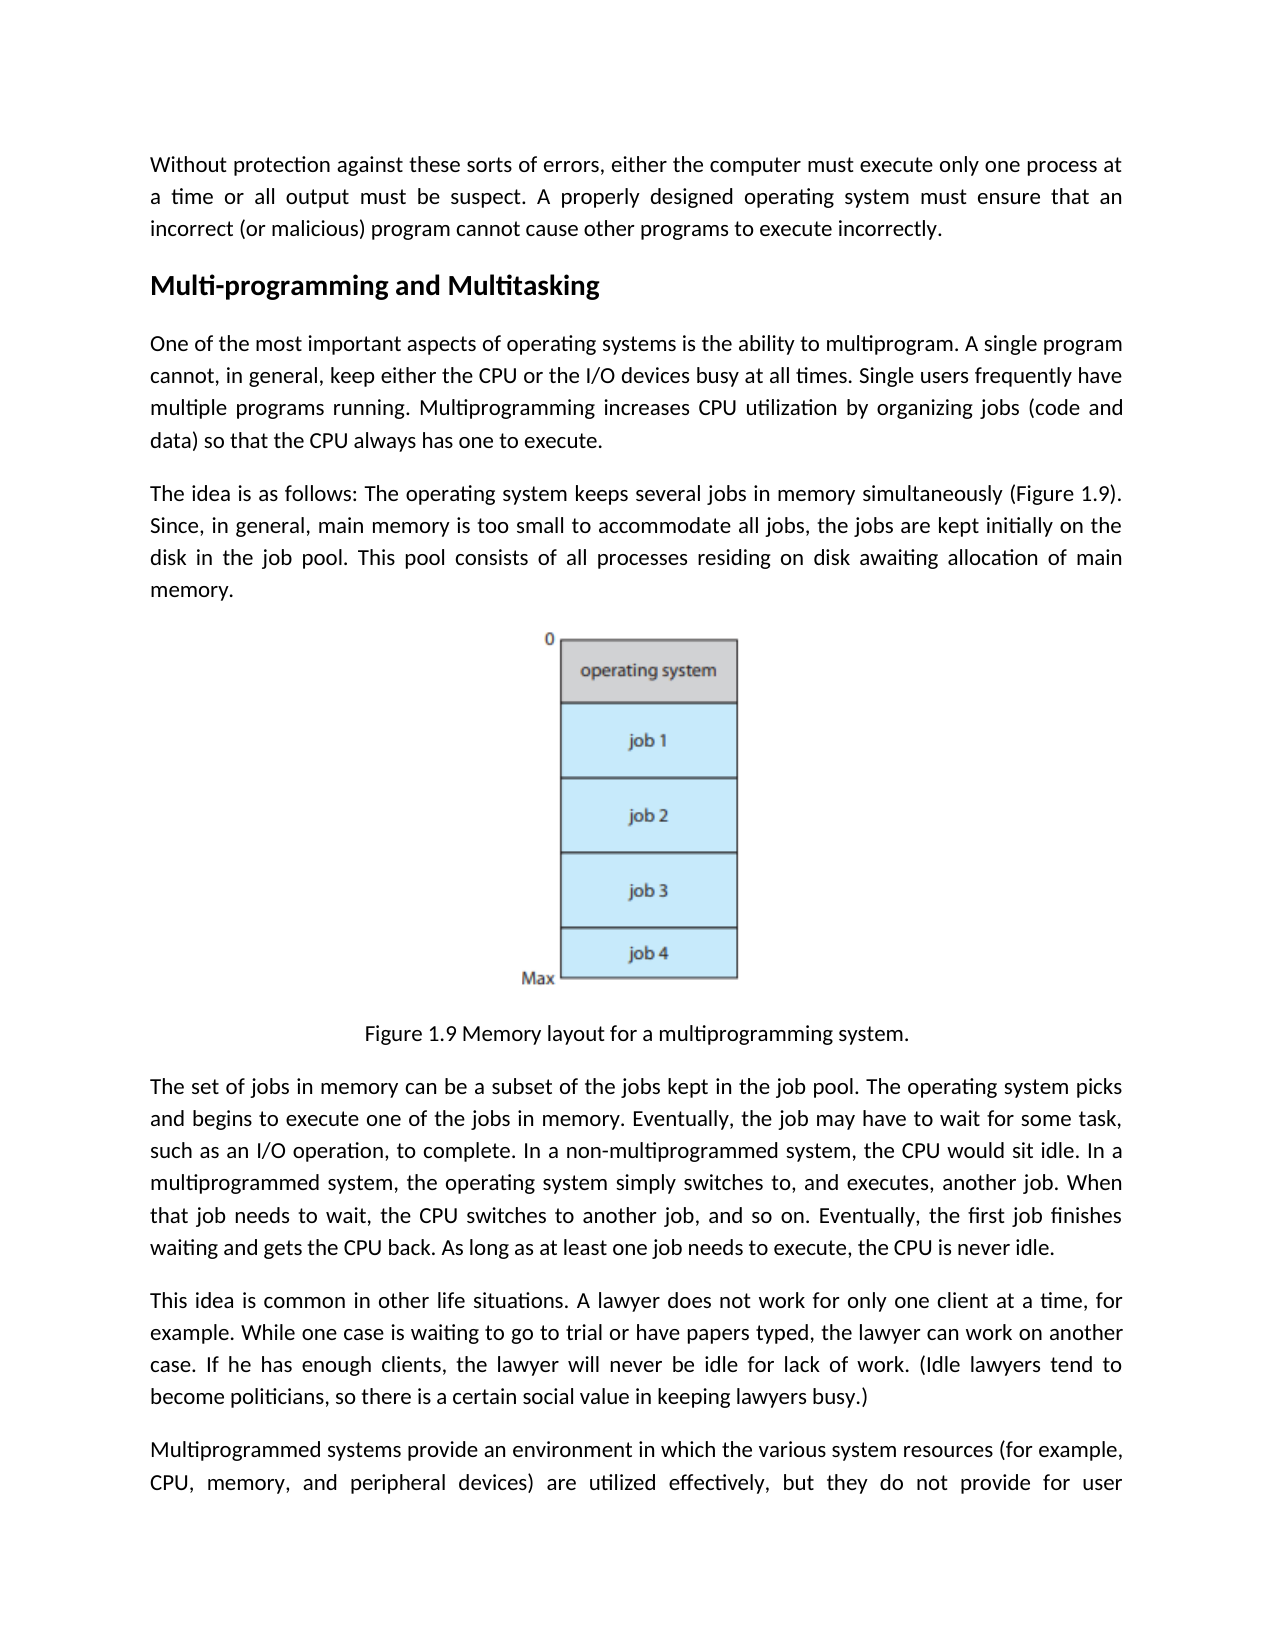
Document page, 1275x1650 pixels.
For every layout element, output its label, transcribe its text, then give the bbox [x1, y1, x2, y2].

text The idea is as follows: The operating system keeps several jobs in memory simultaneously (Figure 1.9). Since, in general, main memory is too small to accommodate all jobs, the jobs are kept initially on the disk in the job pool. This pool consists of all processes residing on disk awaiting allocation of main memory. [150, 479, 1125, 603]
picture [521, 628, 754, 994]
text This idea is common in other life situations. A lawyer does not work for only one client at a time, for example. While one case is waiting to go to trial or have papers typed, the lawyer can work on another case. If he has enough clients, the lawyer will never be idle for lack of work. (Idle lawyers tend to become politicians, so there is a certain social value in keeping lawyers busy.) [150, 1286, 1125, 1411]
text Figure 1.9 Memory layout for a multiprogramming system. [150, 1019, 1125, 1047]
text The set of jobs in memory can be a subset of the jobs kept in the job pool. The operating system picks and begins to execute one of the jobs in memory. Eventually, the job may have to wait for some task, such as an I/O operation, to complete. In a non-multiprogrammed system, the CPU would sit idle. In a multiprogrammed system, the operating system simply switches to, and executes, another job. When that job needs to wait, the CPU switches to another job, and so on. Eventually, the first job finishes waiting and gets the CPU back. As long as at least one job needs to execute, the CPU is never idle. [150, 1072, 1125, 1261]
text Without protection against these sorts of errors, either the computer must execute only one process at a time or all output must be suspect. A properly designed operating system must ensure that an incorrect (or malicious) program cannot cause other programs to execute incorrectly. [150, 150, 1125, 242]
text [150, 1436, 1125, 1496]
text One of the most important aspects of operating systems is the ability to multiprogram. A single program cannot, in general, keep either the CPU or the I/O devices busy at all times. Single users frequently have multiple programs running. Multiprogramming increases CPU utilization by organizing jobs (code and data) so that the CPU always has one to execute. [150, 329, 1125, 454]
text Multi-programming and Multitasking [150, 267, 1125, 303]
